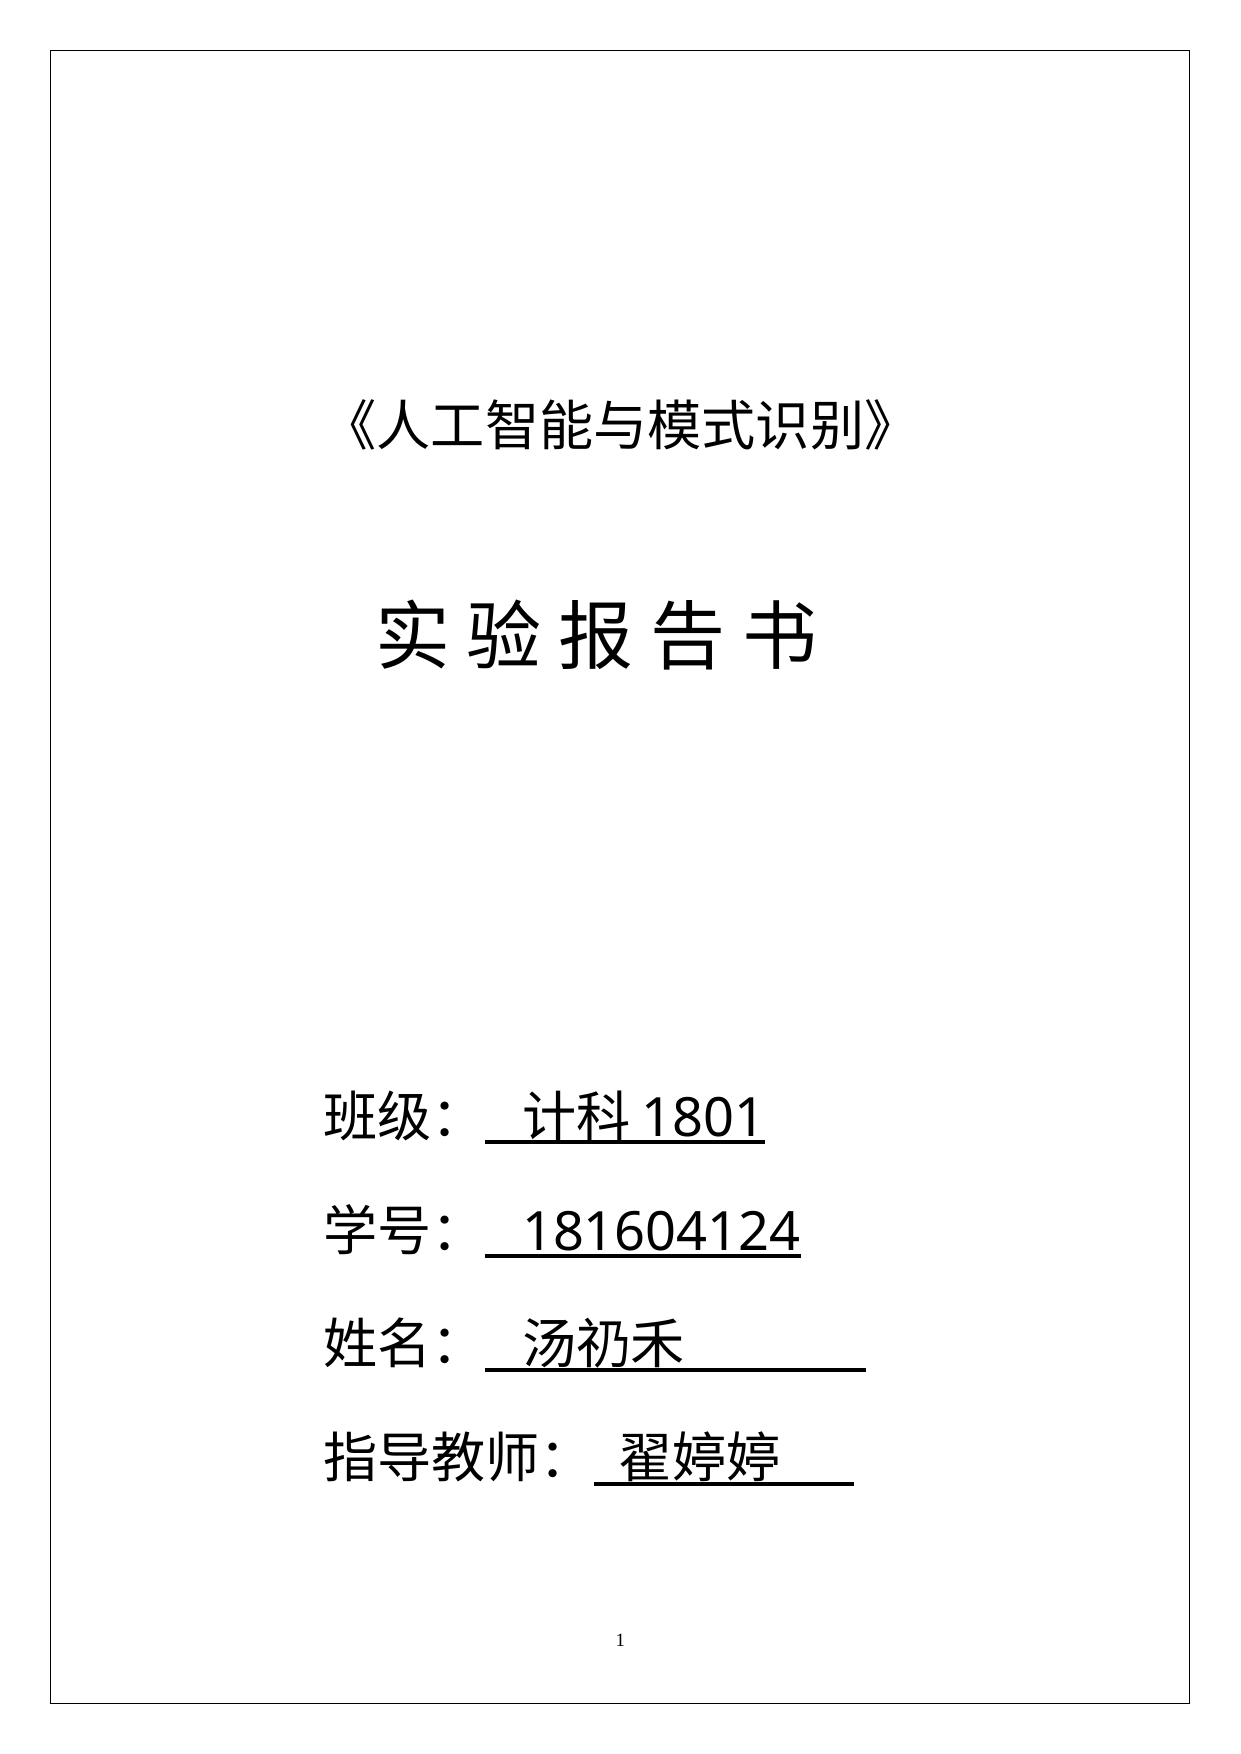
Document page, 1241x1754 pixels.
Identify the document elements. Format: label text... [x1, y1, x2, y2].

text 学号： 181604124 [187, 1178, 970, 1275]
text 实 验 报 告 书 [187, 565, 1053, 695]
text 姓名： 汤礽禾 [187, 1292, 970, 1389]
text 指导教师： 翟婷婷 [187, 1405, 1053, 1503]
text 《人工智能与模式识别》 [187, 373, 1053, 471]
text 班级： 计科1801 [187, 1064, 970, 1162]
